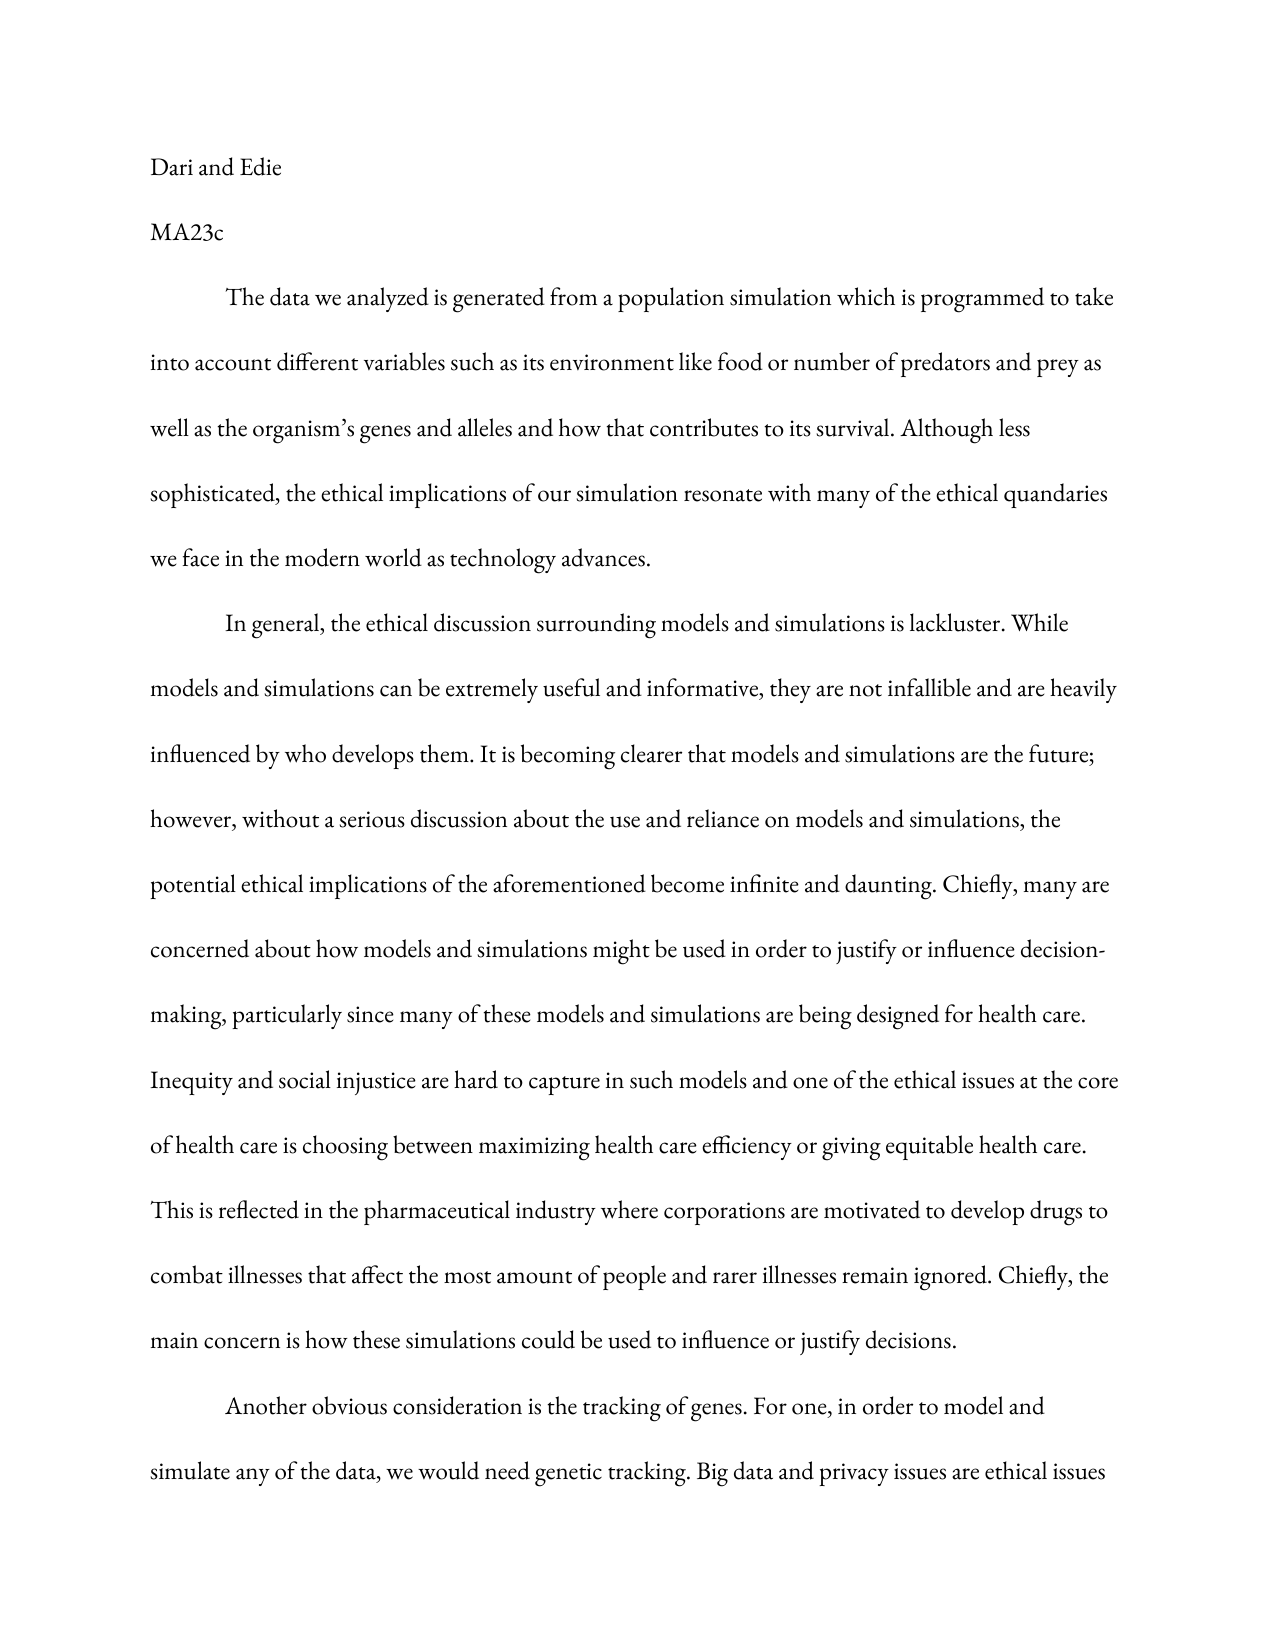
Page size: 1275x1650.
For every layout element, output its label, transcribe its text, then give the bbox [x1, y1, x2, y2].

text The data we analyzed is generated from a population simulation which is programmed to take into account different variables such as its environment like food or number of predators and prey as well as the organism’s genes and alleles and how that contributes to its survival. Although less sophisticated, the ethical implications of our simulation resonate with many of the ethical quandaries we face in the modern world as technology advances. [150, 280, 1125, 574]
text MA23c [150, 215, 1125, 248]
text Dari and Edie [150, 150, 1125, 183]
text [150, 1389, 1125, 1487]
text In general, the ethical discussion surrounding models and simulations is lackluster. While models and simulations can be extremely useful and informative, they are not infallible and are heavily influenced by who develops them. It is becoming clearer that models and simulations are the future; however, without a serious discussion about the use and reliance on models and simulations, the potential ethical implications of the aforementioned become infinite and daunting. Chiefly, many are concerned about how models and simulations might be used in order to justify or influence decision-making, particularly since many of these models and simulations are being designed for health care. Inequity and social injustice are hard to capture in such models and one of the ethical issues at the core of health care is choosing between maximizing health care efficiency or giving equitable health care. This is reflected in the pharmaceutical industry where corporations are motivated to develop drugs to combat illnesses that affect the most amount of people and rarer illnesses remain ignored. Chiefly, the main concern is how these simulations could be used to influence or justify decisions. [150, 606, 1125, 1356]
